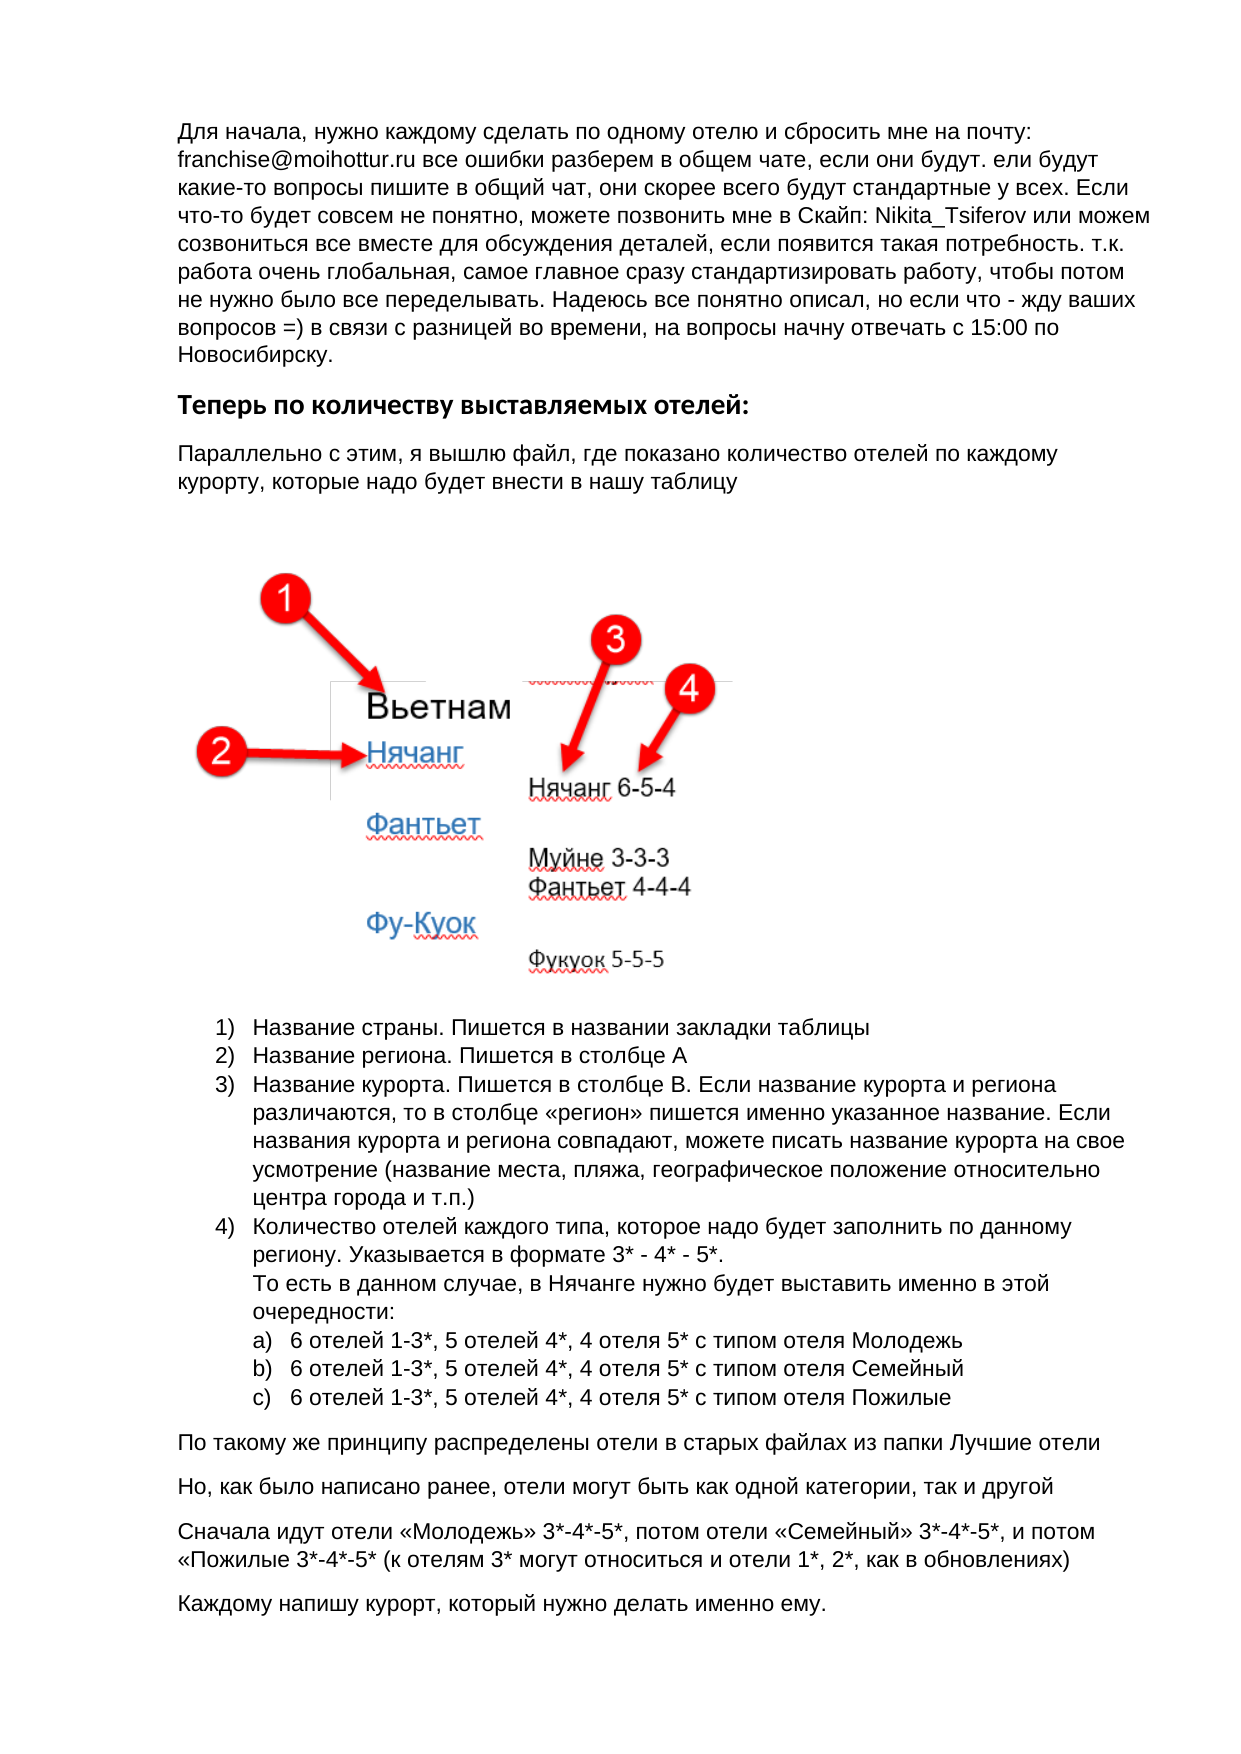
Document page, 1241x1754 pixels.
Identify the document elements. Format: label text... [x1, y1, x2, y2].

list Название региона. Пишется в столбце А [215, 1042, 1152, 1068]
text Теперь по количеству выставляемых отелей: [177, 386, 1152, 422]
text Сначала идут отели «Молодежь» 3*-4*-5*, потом отели «Семейный» 3*-4*-5*, и потом «Пожилые 3*-4*-5* (к отелям 3* могут относиться и отели 1*, 2*, как в обновлениях) [177, 1518, 1152, 1572]
text Но, как было написано ранее, отели могут быть как одной категории, так и другой [177, 1473, 1152, 1499]
list То есть в данном случае, в Нячанге нужно будет выставить именно в этой очередности: [252, 1270, 1152, 1324]
list 6 отелей 1-3*, 5 отелей 4*, 4 отеля 5* с типом отеля Пожилые [252, 1383, 1152, 1410]
list Название курорта. Пишется в столбце В. Если название курорта и региона различаются, то в столбце «регион» пишется именно указанное название. Если названия курорта и региона совпадают, можете писать название курорта на свое усмотрение (название места, пляжа, географическое положение относительно центра города и т.п.) [215, 1071, 1152, 1211]
text По такому же принципу распределены отели в старых файлах из папки Лучшие отели [177, 1428, 1152, 1455]
list 6 отелей 1-3*, 5 отелей 4*, 4 отеля 5* с типом отеля Молодежь [252, 1327, 1152, 1353]
list Количество отелей каждого типа, которое надо будет заполнить по данному региону. Указывается в формате 3* - 4* - 5*. [215, 1213, 1152, 1268]
text Каждому напишу курорт, который нужно делать именно ему. [177, 1590, 1152, 1617]
text Для начала, нужно каждому сделать по одному отелю и сбросить мне на почту: franchise@moihottur.ru все ошибки разберем в общем чате, если они будут. ели будут какие-то вопросы пишите в общий чат, они скорее всего будут стандартные у всех. Если что-то будет совсем не понятно, можете позвонить мне в Скайп: Nikita_Tsiferov или можем созвониться все вместе для обсуждения деталей, если появится такая потребность. т.к. работа очень глобальная, самое главное сразу стандартизировать работу, чтобы потом не нужно было все переделывать. Надеюсь все понятно описал, но если что - жду ваших вопросов =) в связи с разницей во времени, на вопросы начну отвечать с 15:00 по Новосибирску. [177, 118, 1152, 368]
text Параллельно с этим, я вышлю файл, где показано количество отелей по каждому курорту, которые надо будет внести в нашу таблицу [177, 440, 1152, 495]
list 6 отелей 1-3*, 5 отелей 4*, 4 отеля 5* с типом отеля Семейный [252, 1355, 1152, 1381]
picture [177, 512, 774, 996]
list Название страны. Пишется в названии закладки таблицы [215, 1014, 1152, 1040]
